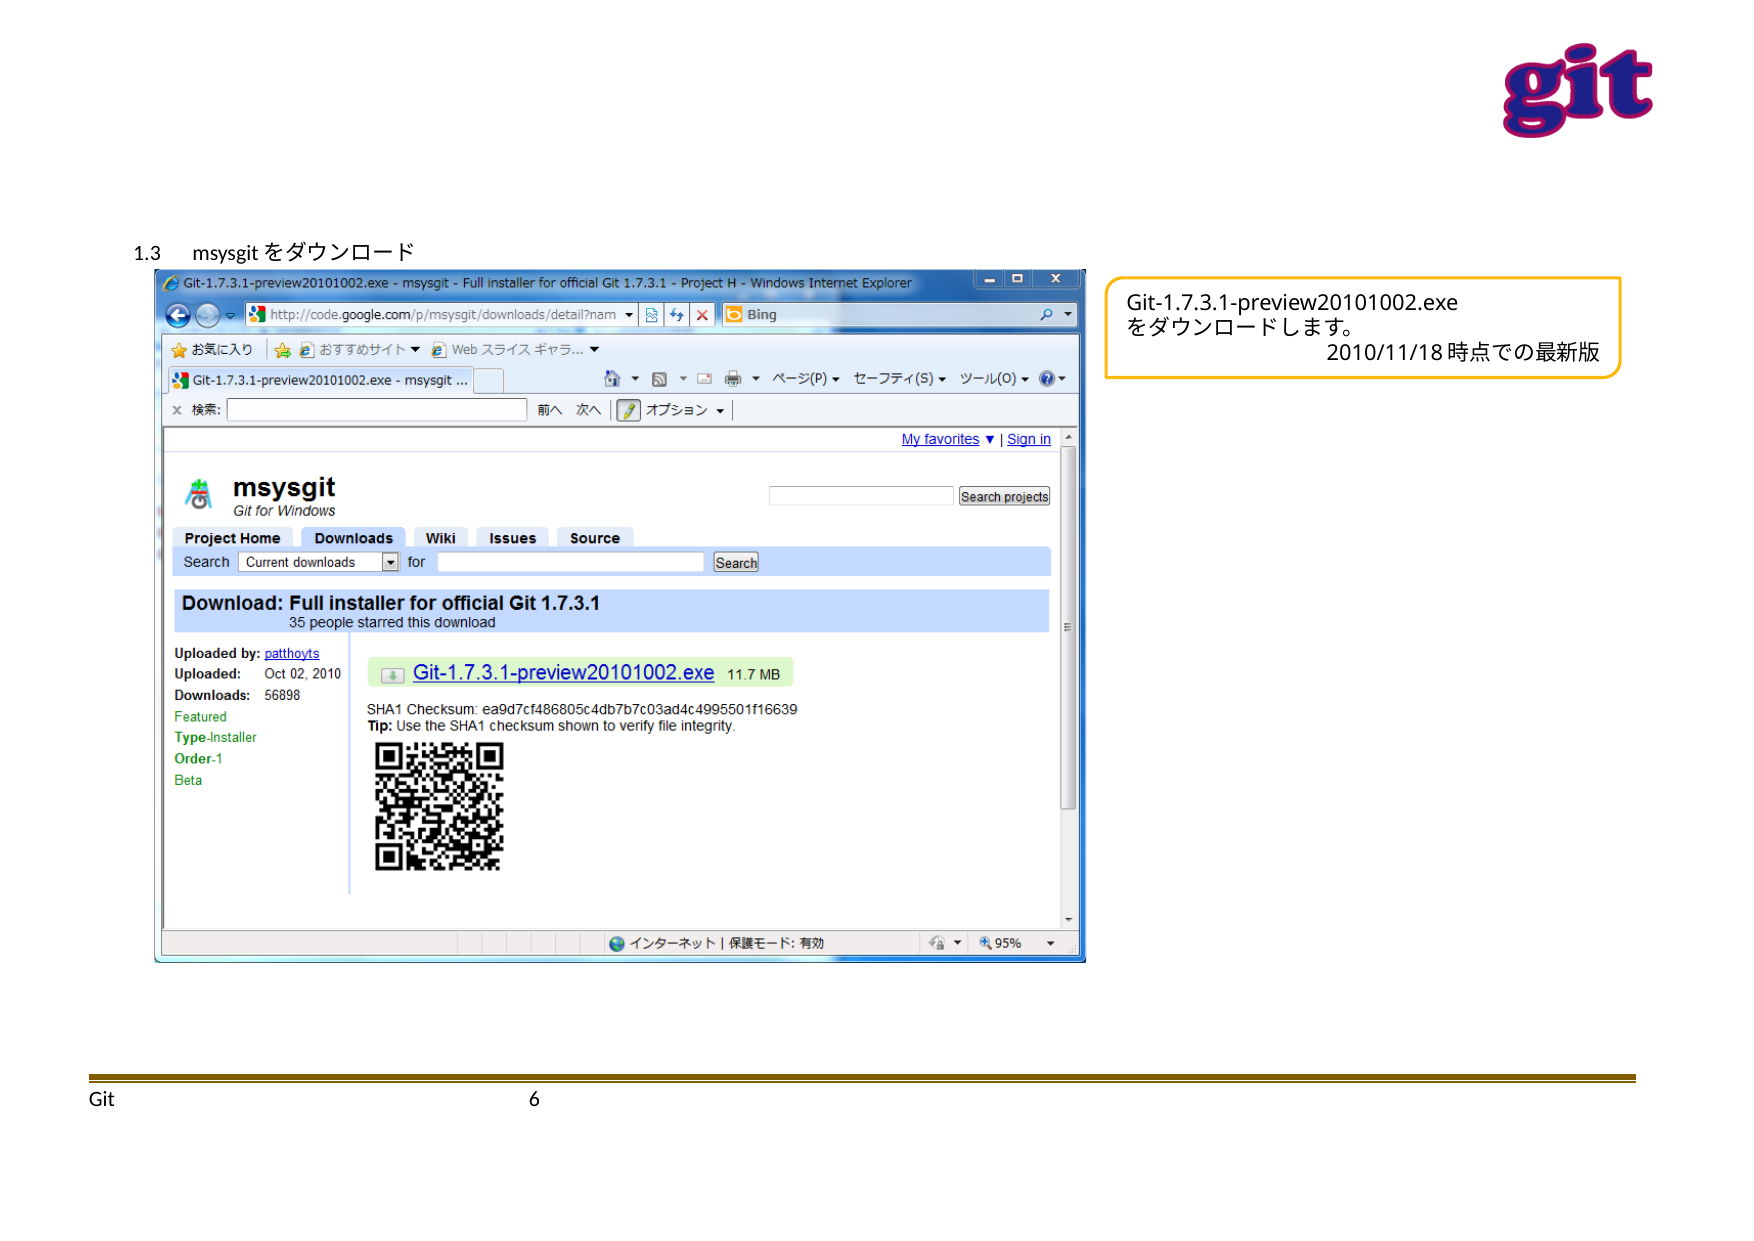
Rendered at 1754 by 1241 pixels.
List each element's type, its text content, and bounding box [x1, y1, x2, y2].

picture [154, 269, 1087, 963]
subtitle msysgitをダウンロード [133, 232, 1636, 269]
picture [1501, 30, 1655, 143]
